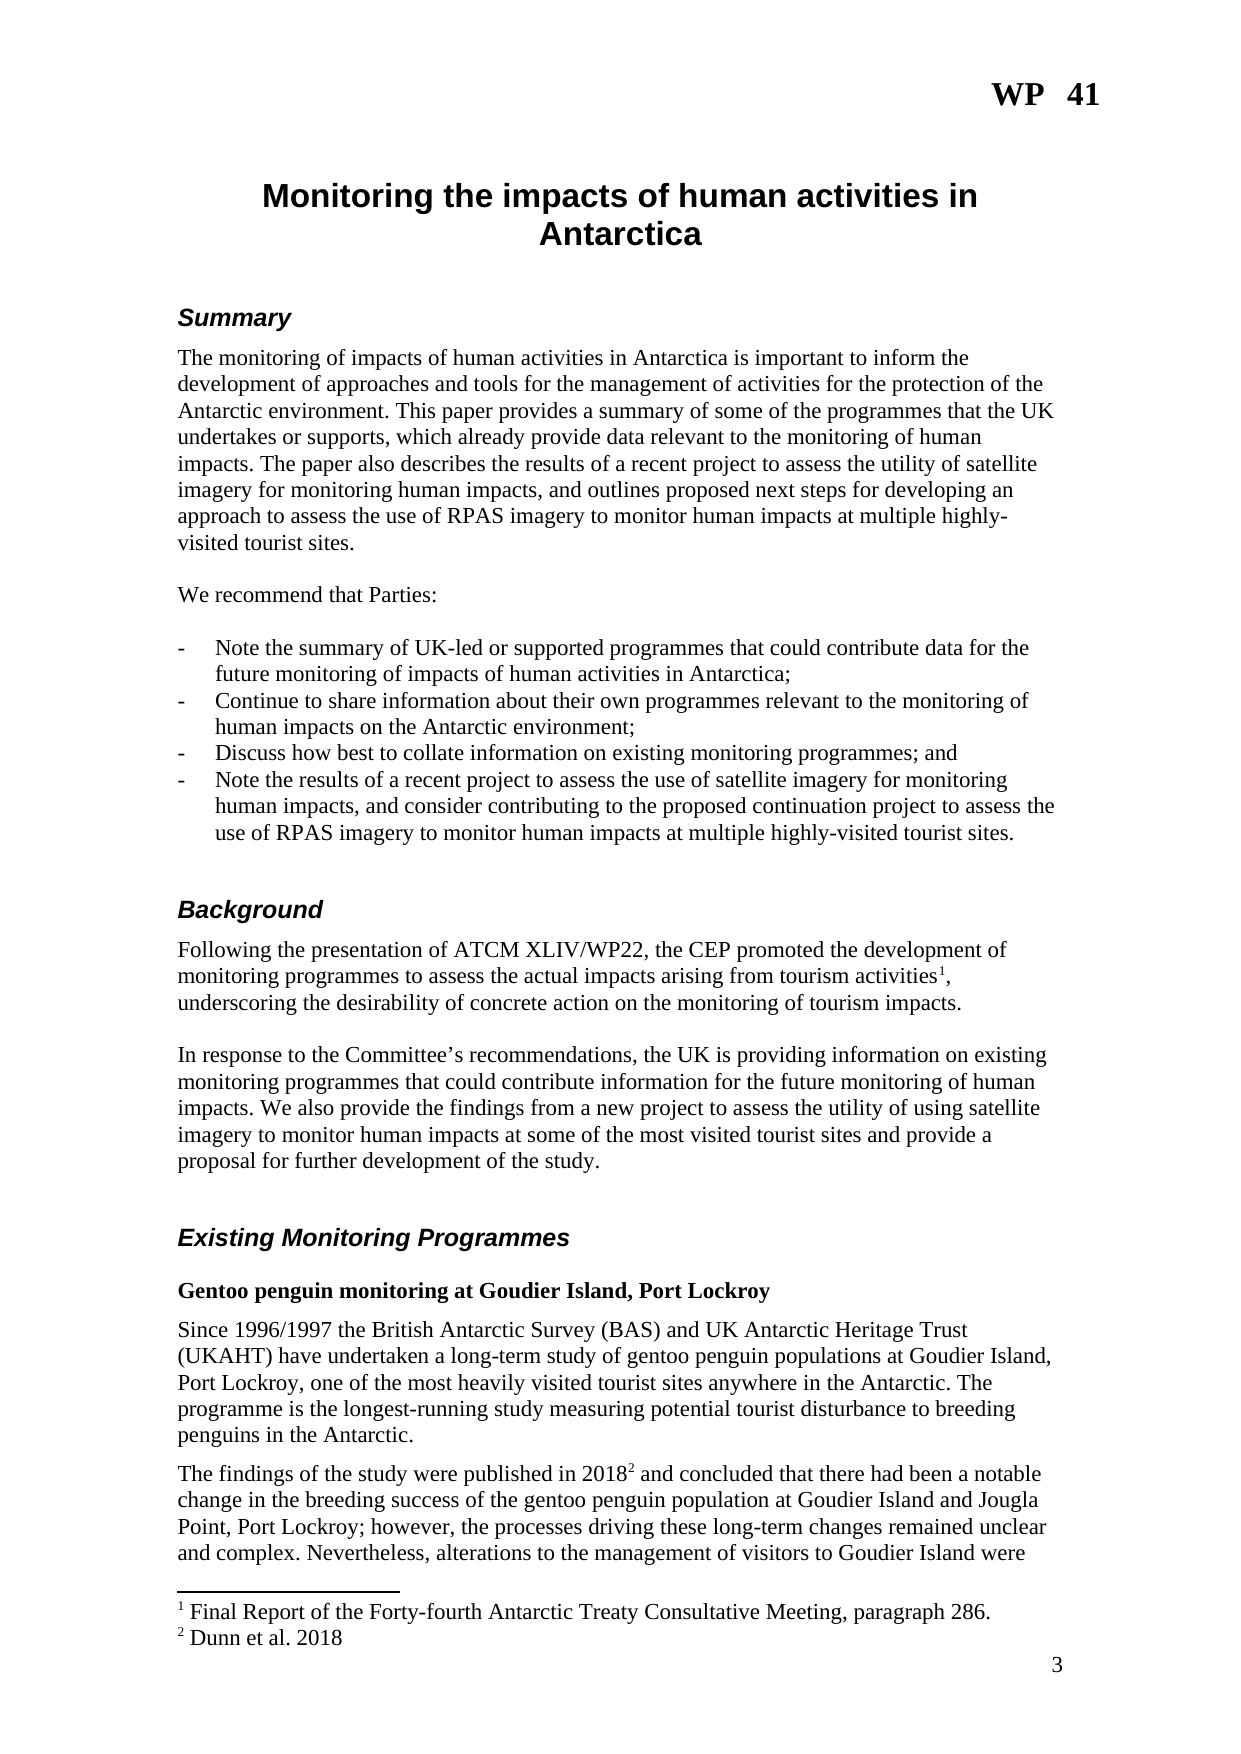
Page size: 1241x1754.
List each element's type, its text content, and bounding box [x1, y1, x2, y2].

subtitle Gentoo penguin monitoring at Goudier Island, Port Lockroy [177, 1277, 1063, 1303]
text Following the presentation of ATCM XLIV/WP22, the CEP promoted the development of monitoring programmes to assess the actual impacts arising from tourism activities, underscoring the desirability of concrete action on the monitoring of tourism impacts. [177, 936, 1063, 1015]
list Continue to share information about their own programmes relevant to the monitoring of human impacts on the Antarctic environment; [177, 687, 1063, 739]
list Note the summary of UK-led or supported programmes that could contribute data for the future monitoring of impacts of human activities in Antarctica; [177, 634, 1063, 687]
text The monitoring of impacts of human activities in Antarctica is important to inform the development of approaches and tools for the management of activities for the protection of the Antarctic environment. This paper provides a summary of some of the programmes that the UK undertakes or supports, which already provide data relevant to the monitoring of human impacts. The paper also describes the results of a recent project to assess the utility of satellite imagery for monitoring human impacts, and outlines proposed next steps for developing an approach to assess the use of RPAS imagery to monitor human impacts at multiple highly-visited tourist sites. [177, 344, 1063, 555]
text In response to the Committee’s recommendations, the UK is providing information on existing monitoring programmes that could contribute information for the future monitoring of human impacts. We also provide the findings from a new project to assess the utility of using satellite imagery to monitor human impacts at some of the most visited tourist sites and provide a proposal for further development of the study. [177, 1042, 1063, 1173]
text Since 1996/1997 the British Antarctic Survey (BAS) and UK Antarctic Heritage Trust (UKAHT) have undertaken a long-term study of gentoo penguin populations at Goudier Island, Port Lockroy, one of the most heavily visited tourist sites anywhere in the Antarctic. The programme is the longest-running study measuring potential tourist disturbance to breeding penguins in the Antarctic. [177, 1316, 1063, 1448]
text We recommend that Parties: [177, 581, 1063, 608]
subtitle Summary [177, 303, 1063, 332]
list Note the results of a recent project to assess the use of satellite imagery for monitoring human impacts, and consider contributing to the proposed continuation project to assess the use of RPAS imagery to monitor human impacts at multiple highly-visited tourist sites. [177, 766, 1063, 845]
subtitle Existing Monitoring Programmes [177, 1223, 1063, 1252]
list Discuss how best to collate information on existing monitoring programmes; and [177, 739, 1063, 766]
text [177, 1460, 1063, 1566]
subtitle Monitoring the impacts of human activities in Antarctica [177, 176, 1063, 253]
subtitle Background [177, 895, 1063, 924]
